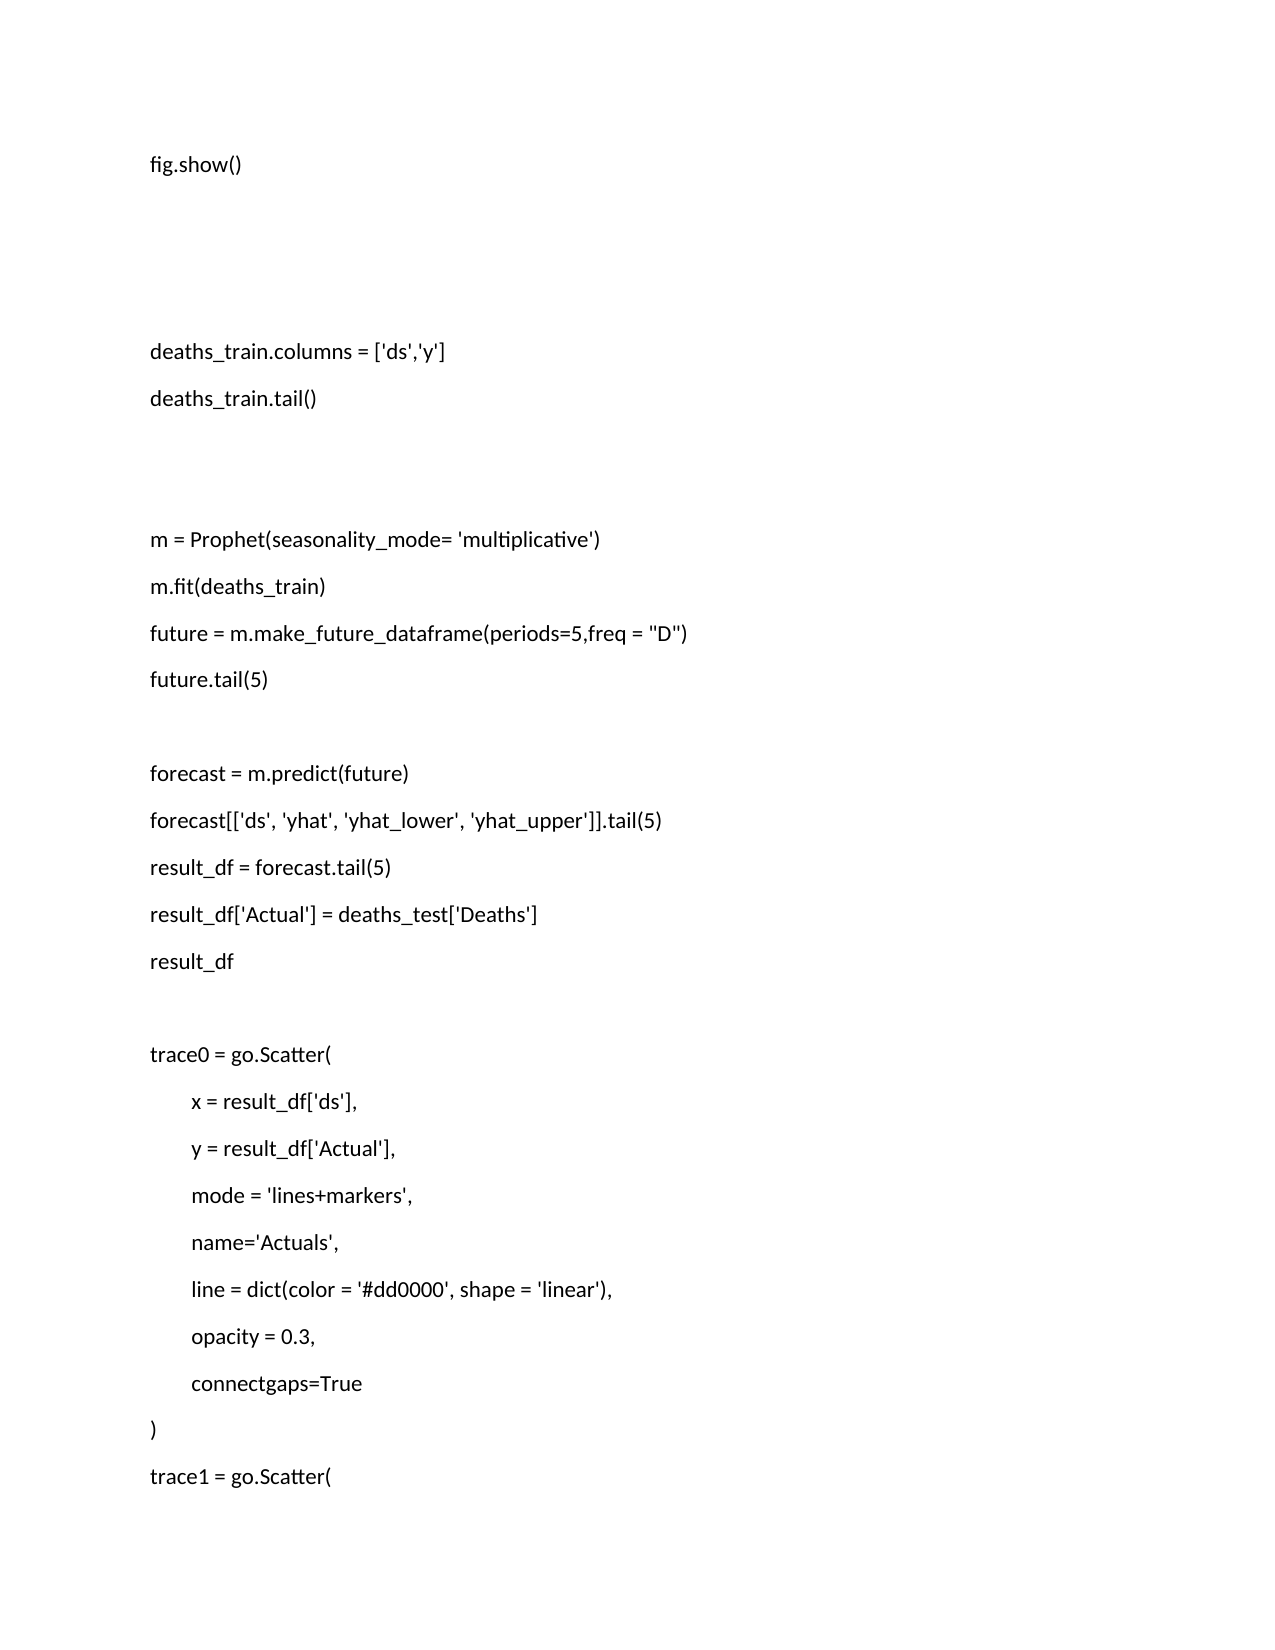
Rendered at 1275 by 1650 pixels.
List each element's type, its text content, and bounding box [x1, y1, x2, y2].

text mode = 'lines+markers', [150, 1181, 1125, 1209]
text trace1 = go.Scatter( [150, 1462, 1125, 1491]
text x = result_df['ds'], [150, 1087, 1125, 1116]
text ) [150, 1416, 1125, 1444]
text name='Actuals', [150, 1228, 1125, 1256]
text m = Prophet(seasonality_mode= 'multiplicative') [150, 525, 1125, 553]
text forecast = m.predict(future) [150, 759, 1125, 787]
text opacity = 0.3, [150, 1322, 1125, 1350]
text fig.show() [150, 150, 1125, 178]
text m.fit(deaths_train) [150, 572, 1125, 600]
text deaths_train.columns = ['ds','y'] [150, 337, 1125, 366]
text future.tail(5) [150, 666, 1125, 694]
text result_df = forecast.tail(5) [150, 853, 1125, 881]
text forecast[['ds', 'yhat', 'yhat_lower', 'yhat_upper']].tail(5) [150, 806, 1125, 834]
text connectgaps=True [150, 1369, 1125, 1397]
text line = dict(color = '#dd0000', shape = 'linear'), [150, 1275, 1125, 1303]
text result_df [150, 947, 1125, 975]
text result_df['Actual'] = deaths_test['Deaths'] [150, 900, 1125, 928]
text y = result_df['Actual'], [150, 1134, 1125, 1162]
text trace0 = go.Scatter( [150, 1041, 1125, 1069]
text future = m.make_future_dataframe(periods=5,freq = "D") [150, 619, 1125, 647]
text deaths_train.tail() [150, 384, 1125, 412]
